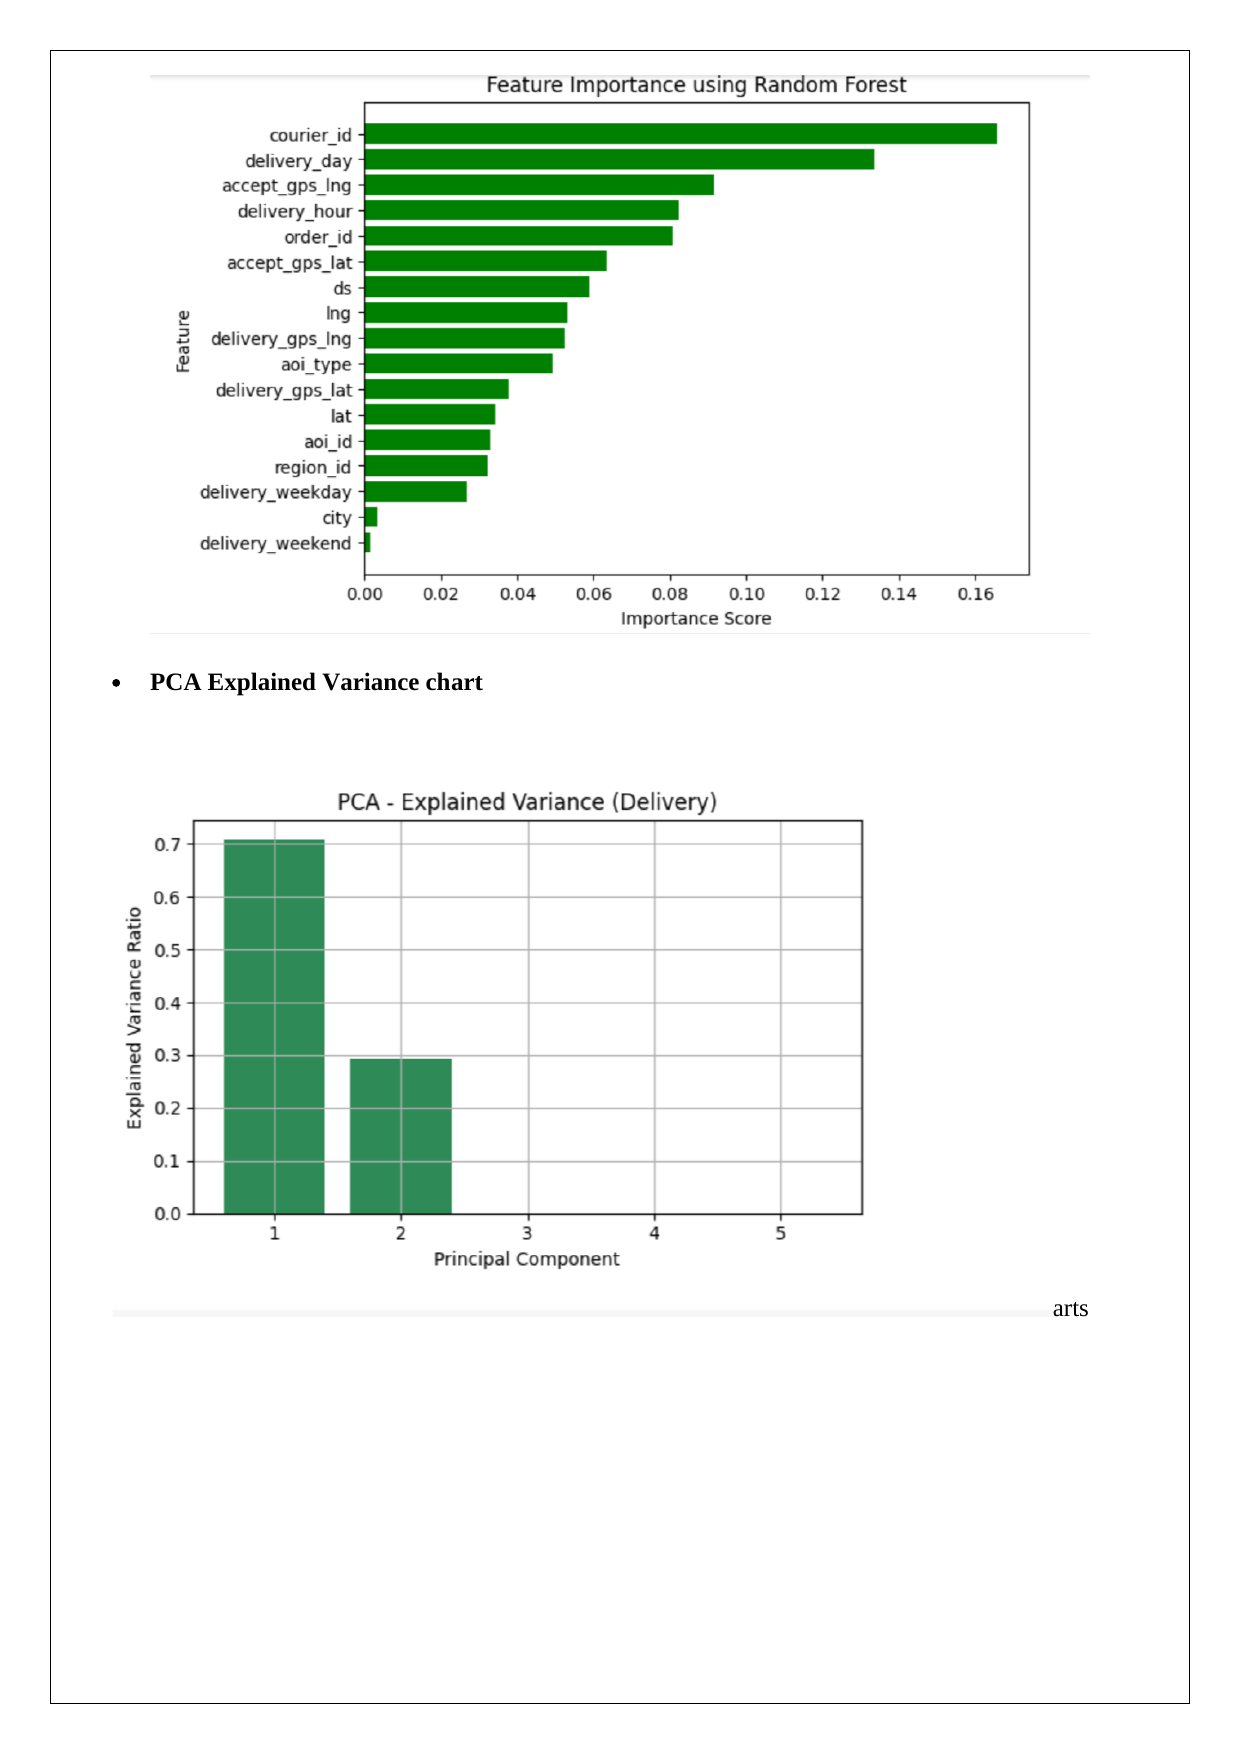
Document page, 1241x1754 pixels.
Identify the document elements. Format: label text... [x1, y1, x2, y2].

list PCA Explained Variance chart [112, 667, 1165, 696]
picture [112, 782, 1053, 1317]
picture [150, 75, 1091, 638]
